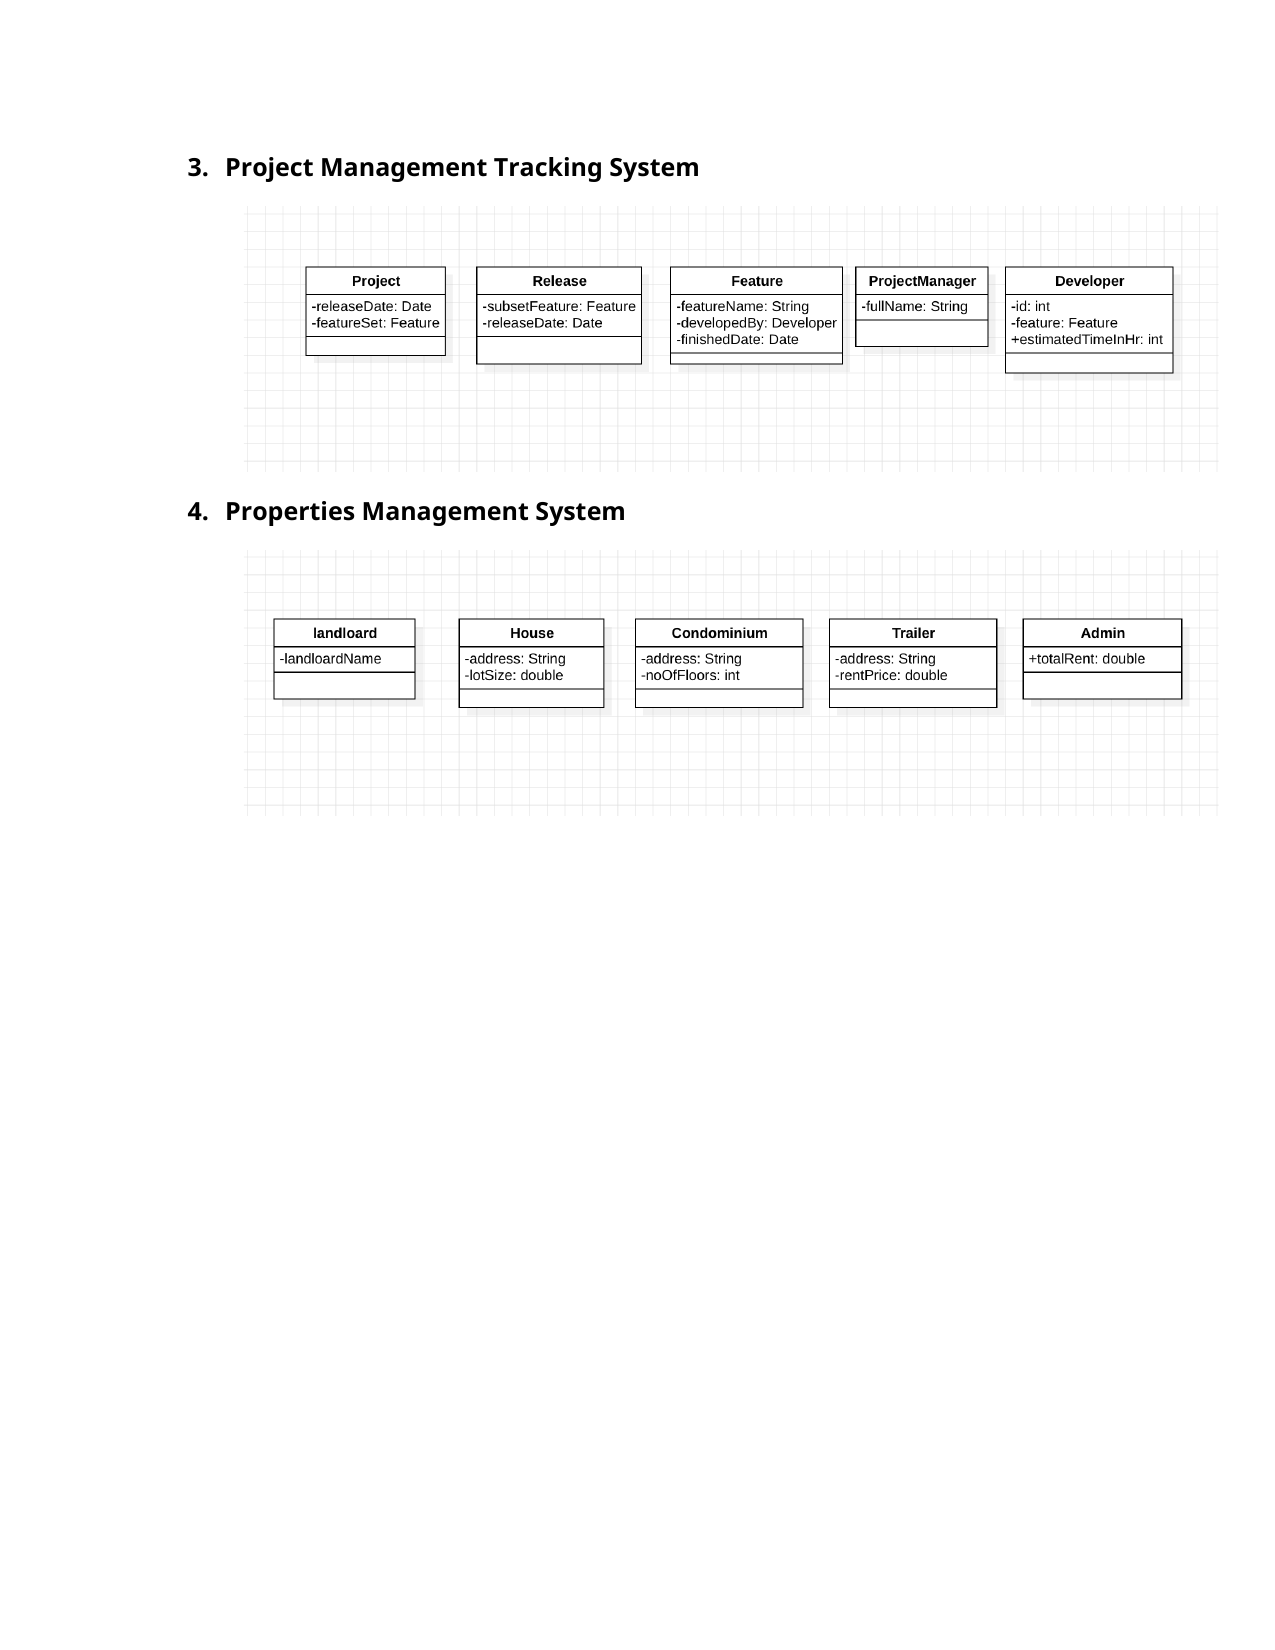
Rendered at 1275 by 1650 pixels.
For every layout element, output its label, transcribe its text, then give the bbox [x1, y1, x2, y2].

list Properties Management System [187, 494, 1125, 528]
list Project Management Tracking System [187, 150, 1125, 184]
